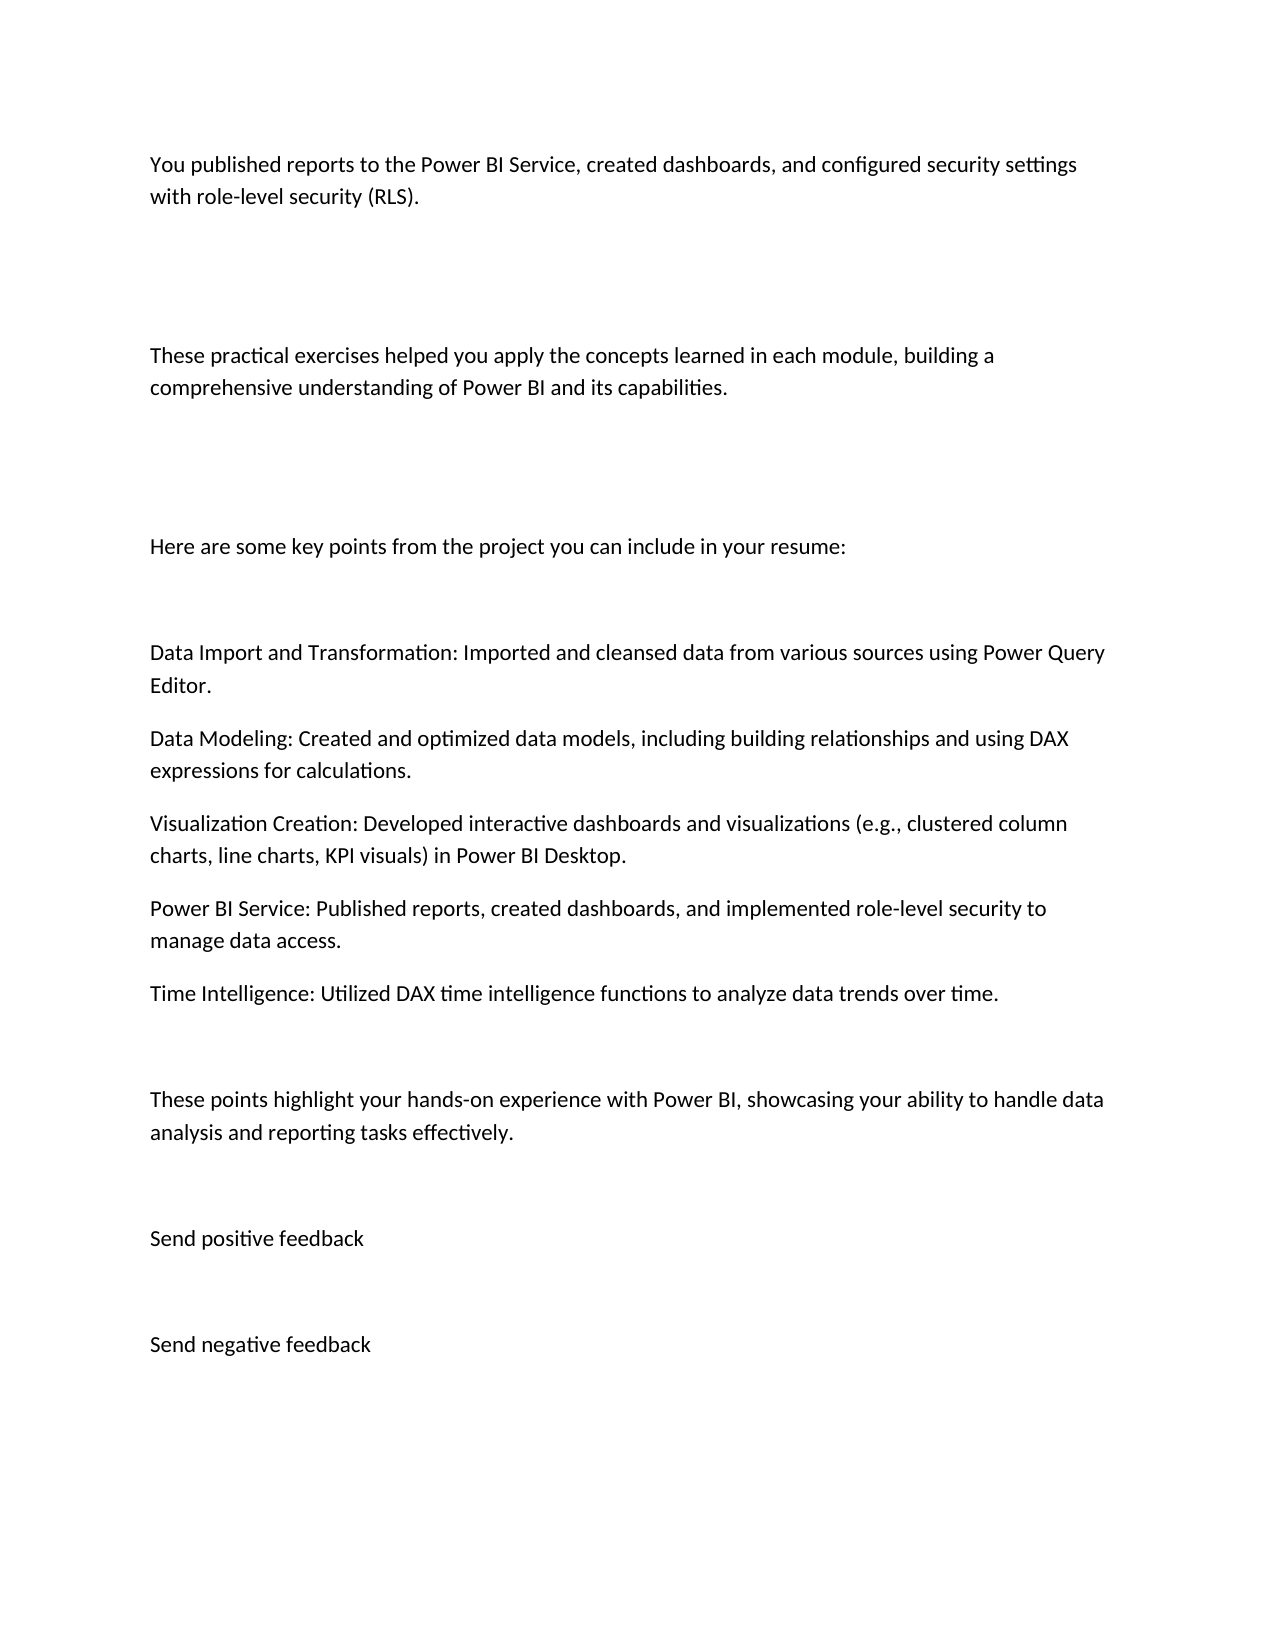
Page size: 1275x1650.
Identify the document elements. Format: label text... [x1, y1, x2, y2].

text Power BI Service: Published reports, created dashboards, and implemented role-level security to manage data access. [150, 894, 1125, 954]
text Send negative feedback [150, 1330, 1125, 1358]
text These practical exercises helped you apply the concepts learned in each module, building a comprehensive understanding of Power BI and its capabilities. [150, 341, 1125, 401]
text Send positive feedback [150, 1224, 1125, 1252]
text Here are some key points from the project you can include in your resume: [150, 532, 1125, 561]
text Data Import and Transformation: Imported and cleansed data from various sources using Power Query Editor. [150, 638, 1125, 699]
text These points highlight your hands-on experience with Power BI, showcasing your ability to handle data analysis and reporting tasks effectively. [150, 1085, 1125, 1146]
text Data Modeling: Created and optimized data models, including building relationships and using DAX expressions for calculations. [150, 724, 1125, 784]
text Visualization Creation: Developed interactive dashboards and visualizations (e.g., clustered column charts, line charts, KPI visuals) in Power BI Desktop. [150, 809, 1125, 869]
text Time Intelligence: Utilized DAX time intelligence functions to analyze data trends over time. [150, 979, 1125, 1007]
text You published reports to the Power BI Service, created dashboards, and configured security settings with role-level security (RLS). [150, 150, 1125, 210]
